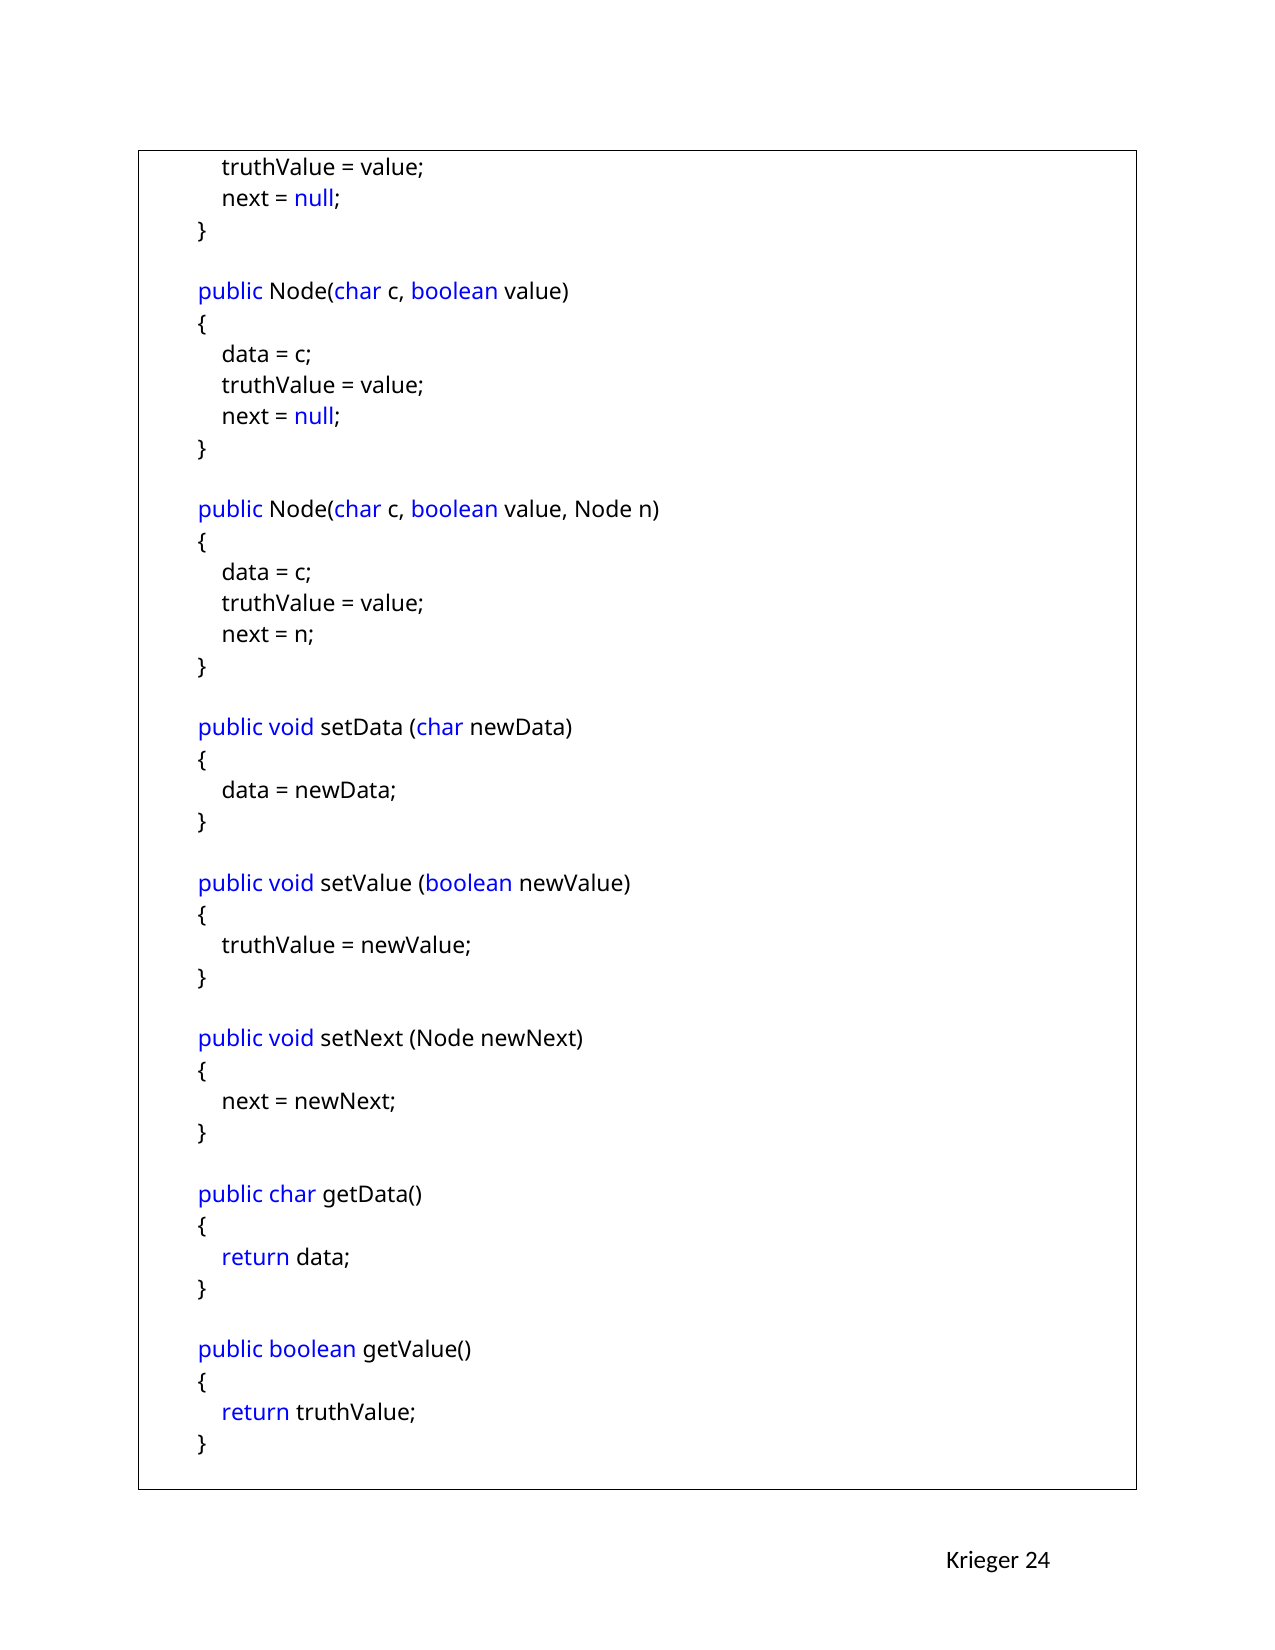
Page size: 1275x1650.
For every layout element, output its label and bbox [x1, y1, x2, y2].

table_header [139, 151, 1136, 1489]
